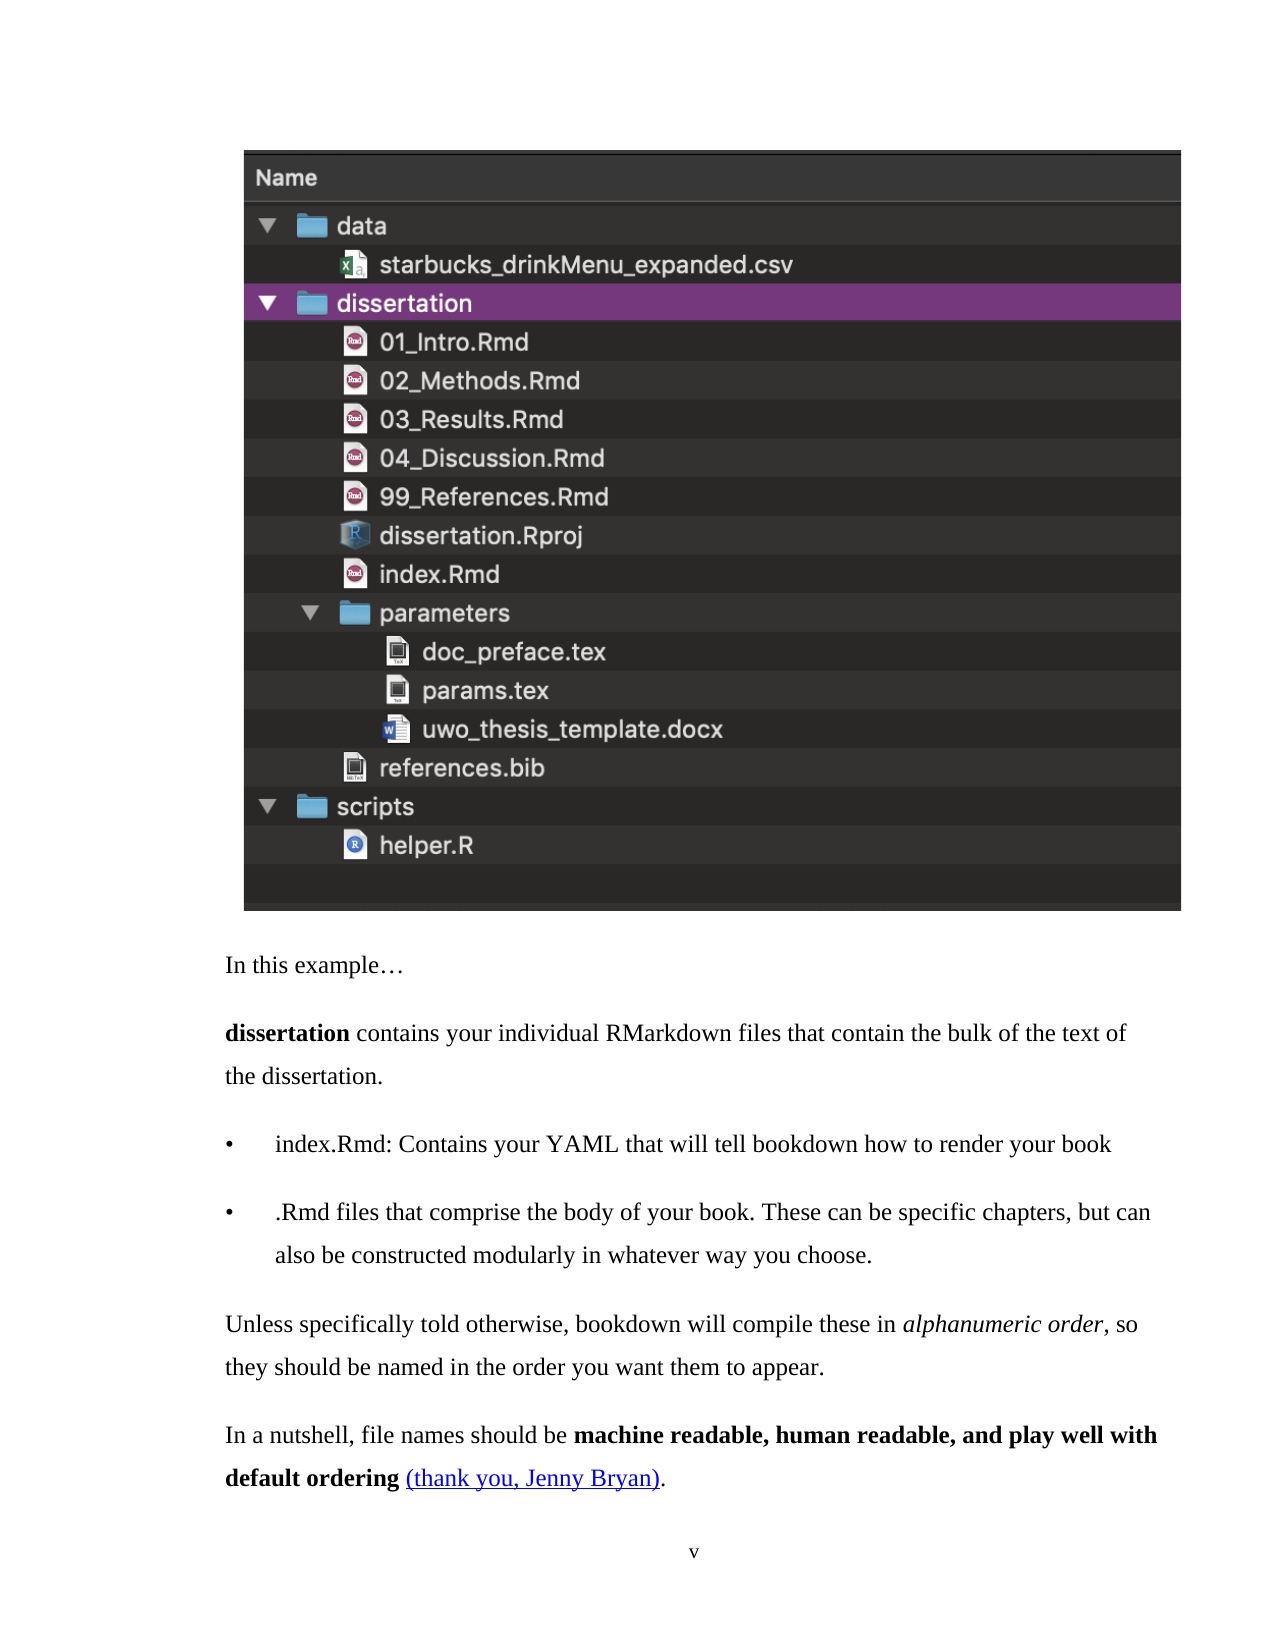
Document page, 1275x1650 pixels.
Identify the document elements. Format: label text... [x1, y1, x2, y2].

picture [243, 150, 1182, 911]
list index.Rmd: Contains your YAML that will tell bookdown how to render your book [225, 1129, 1163, 1158]
text In this example… [225, 950, 1163, 979]
list .Rmd files that comprise the body of your book. These can be specific chapters, but can also be constructed modularly in whatever way you choose. [225, 1197, 1163, 1269]
text dissertation contains your individual RMarkdown files that contain the bulk of the text of the dissertation. [225, 1018, 1163, 1090]
